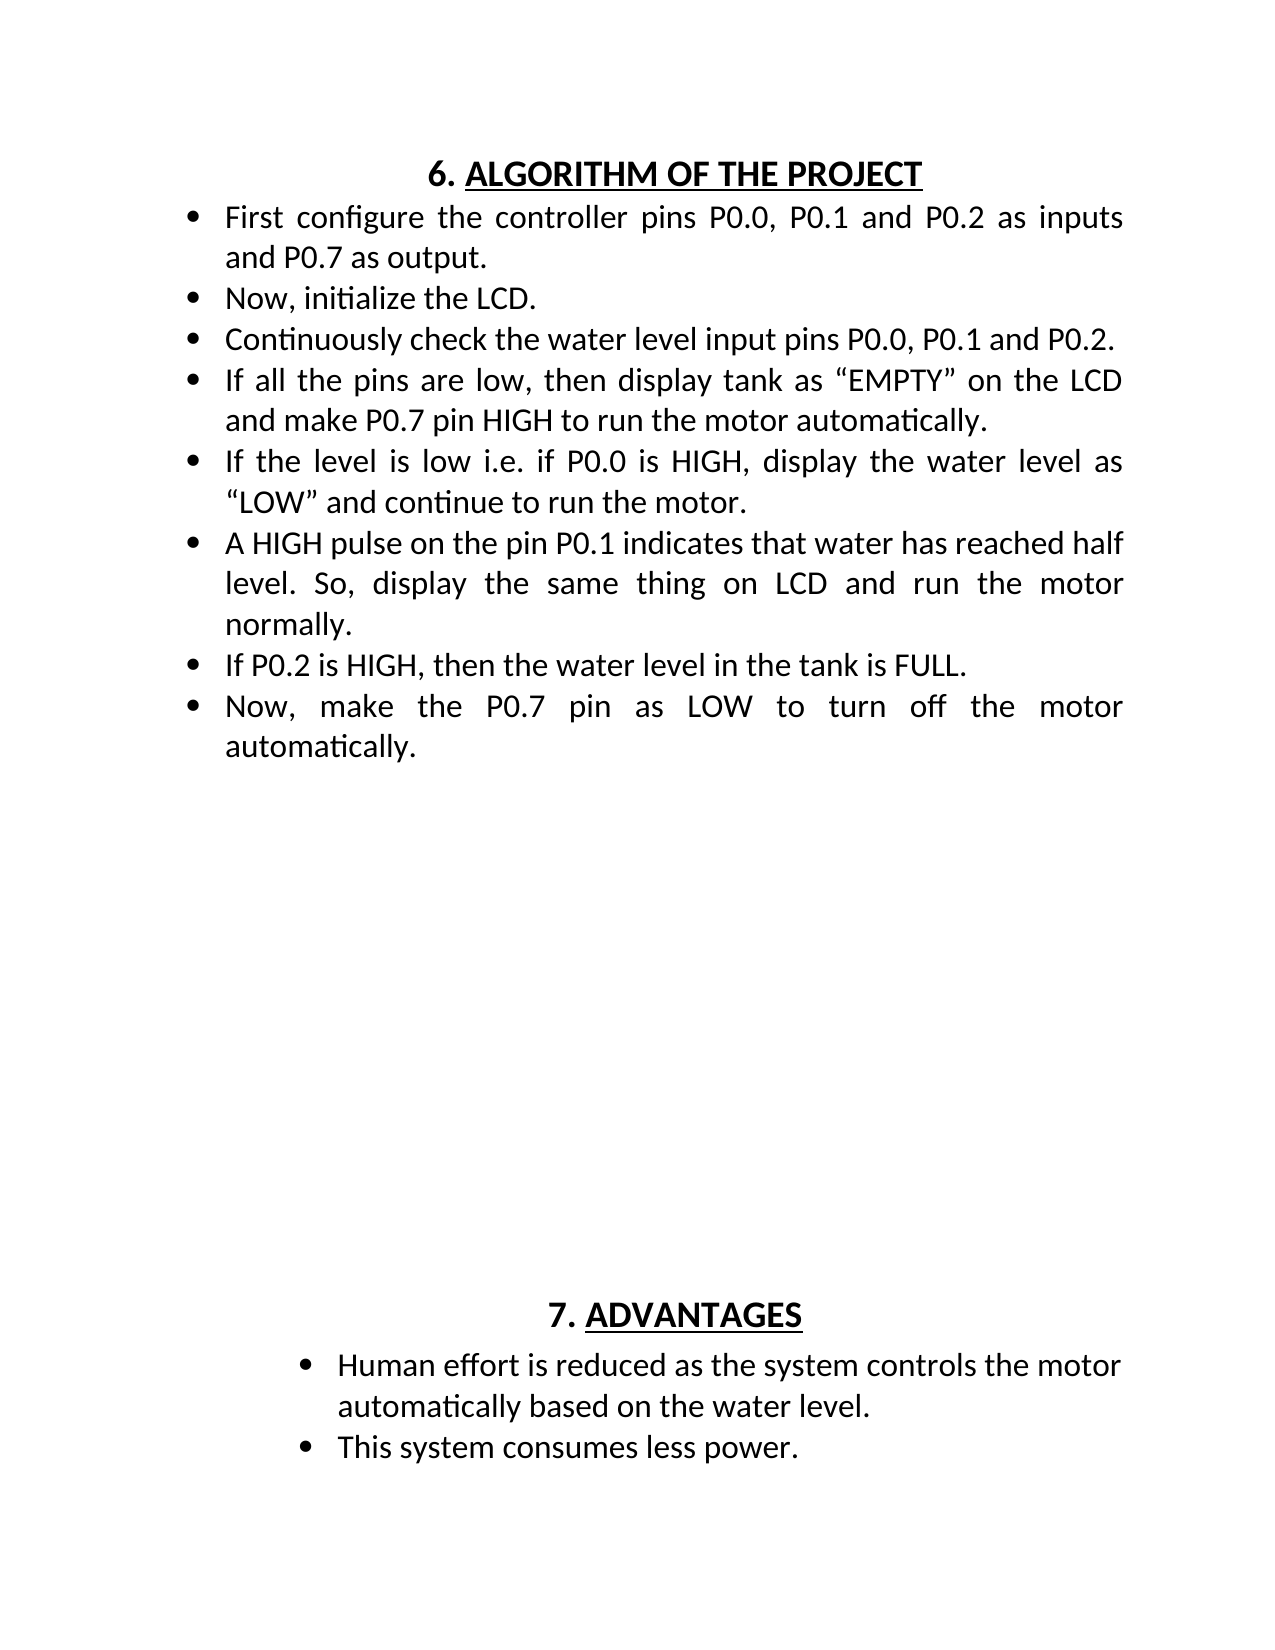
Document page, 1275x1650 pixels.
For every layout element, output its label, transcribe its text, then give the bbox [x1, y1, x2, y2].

list Now, initialize the LCD. [187, 277, 1125, 318]
list If all the pins are low, then display tank as “EMPTY” on the LCD and make P0.7 pin HIGH to run the motor automatically. [187, 359, 1125, 440]
list If the level is low i.e. if P0.0 is HIGH, display the water level as “LOW” and continue to run the motor. [187, 440, 1125, 522]
list Human effort is reduced as the system controls the motor automatically based on the water level. [300, 1344, 1125, 1426]
list First configure the controller pins P0.0, P0.1 and P0.2 as inputs and P0.7 as output. [187, 196, 1125, 277]
list ADVANTAGES [225, 1291, 1125, 1337]
list Now, make the P0.7 pin as LOW to turn off the motor automatically. [187, 684, 1125, 766]
list ALGORITHM OF THE PROJECT [225, 150, 1125, 196]
list Continuously check the water level input pins P0.0, P0.1 and P0.2. [187, 318, 1125, 359]
list A HIGH pulse on the pin P0.1 indicates that water has reached half level. So, display the same thing on LCD and run the motor normally. [187, 522, 1125, 644]
list This system consumes less power. [300, 1426, 1125, 1466]
list If P0.2 is HIGH, then the water level in the tank is FULL. [187, 644, 1125, 684]
